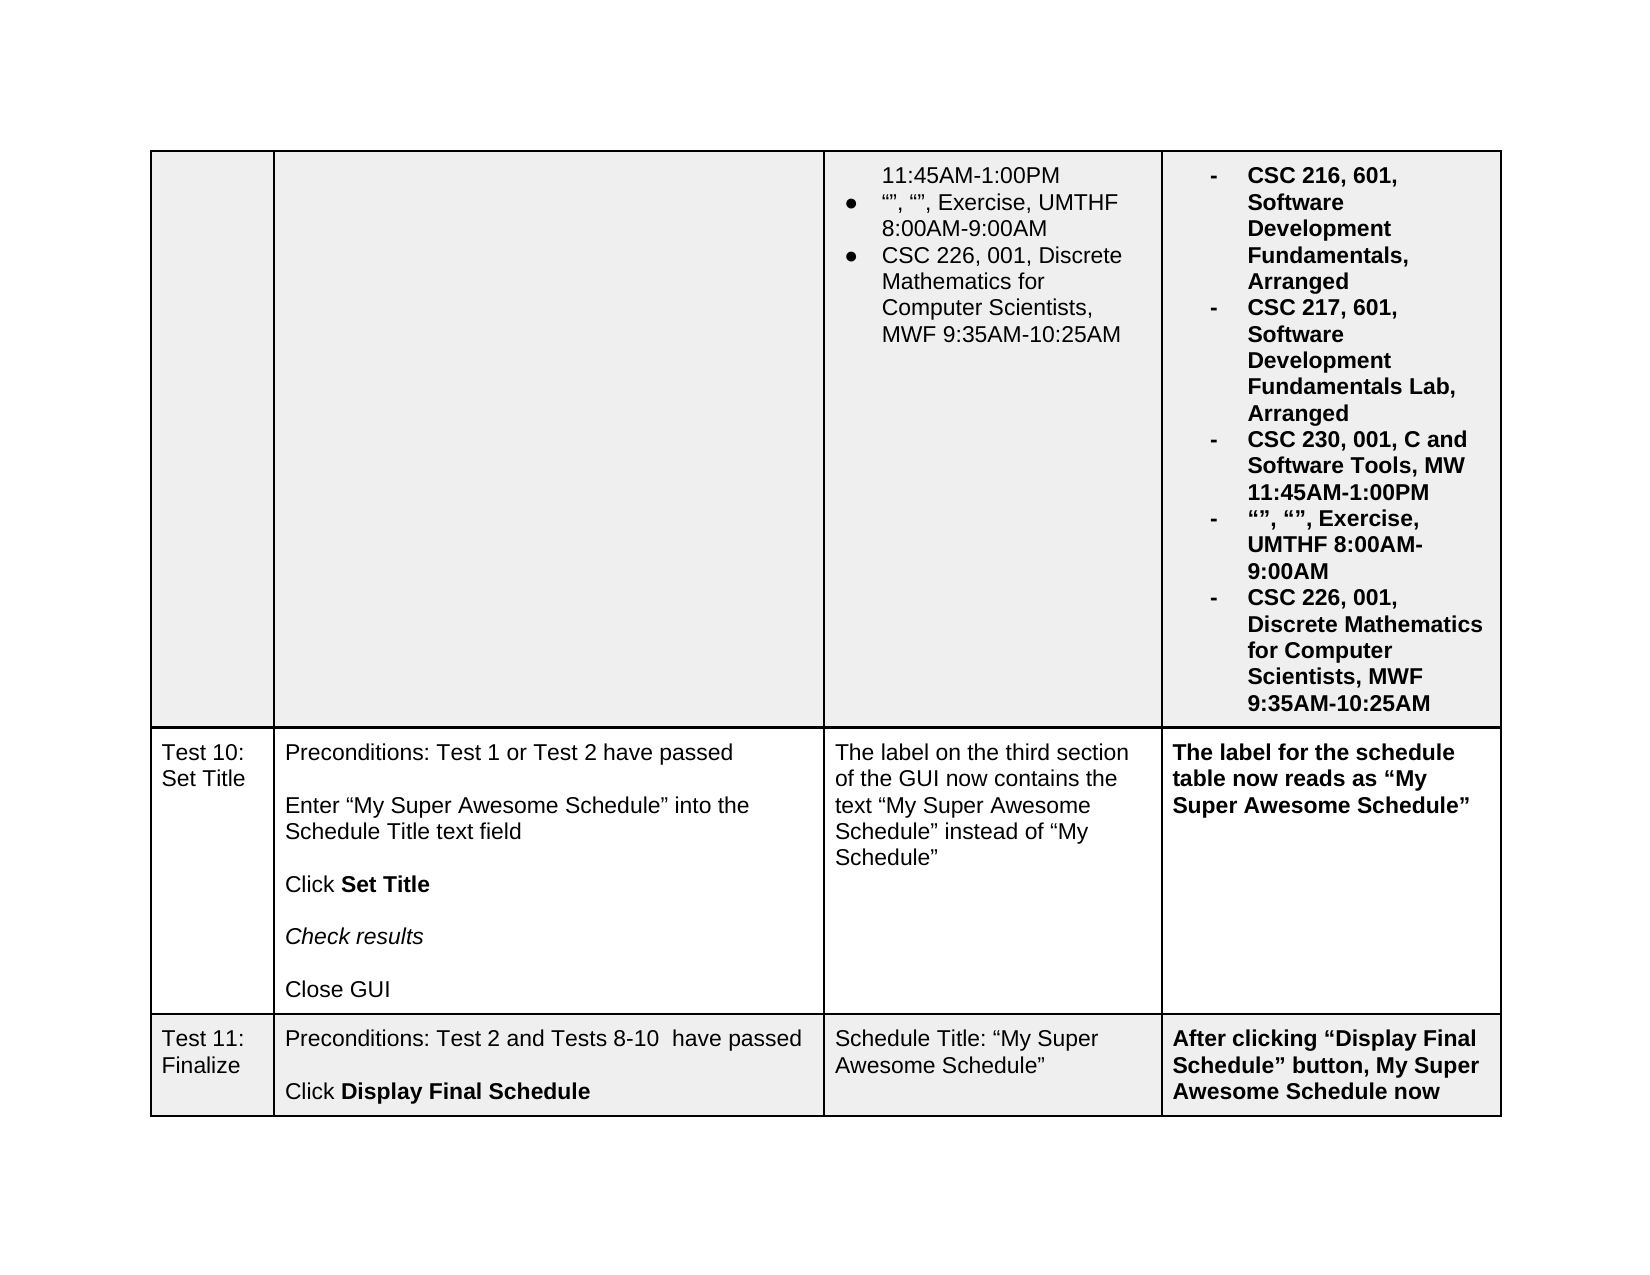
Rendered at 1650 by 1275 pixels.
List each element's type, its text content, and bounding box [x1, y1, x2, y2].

table_cell Test 10: Set Title [152, 729, 273, 1013]
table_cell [1163, 152, 1500, 726]
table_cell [825, 152, 1161, 726]
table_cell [1163, 1015, 1500, 1115]
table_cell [275, 152, 823, 726]
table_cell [152, 1015, 273, 1115]
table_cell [152, 152, 273, 726]
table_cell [275, 1015, 823, 1115]
table_cell The label for the schedule table now reads as “My Super Awesome Schedule” [1163, 729, 1500, 1013]
table_cell Preconditions: Test 1 or Test 2 have passed Enter “My Super Awesome Schedule” into the Schedule Title text field Click Set Title Check results Close GUI [275, 729, 823, 1013]
table_cell The label on the third section of the GUI now contains the text “My Super Awesome Schedule” instead of “My Schedule” [825, 729, 1161, 1013]
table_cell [825, 1015, 1161, 1115]
